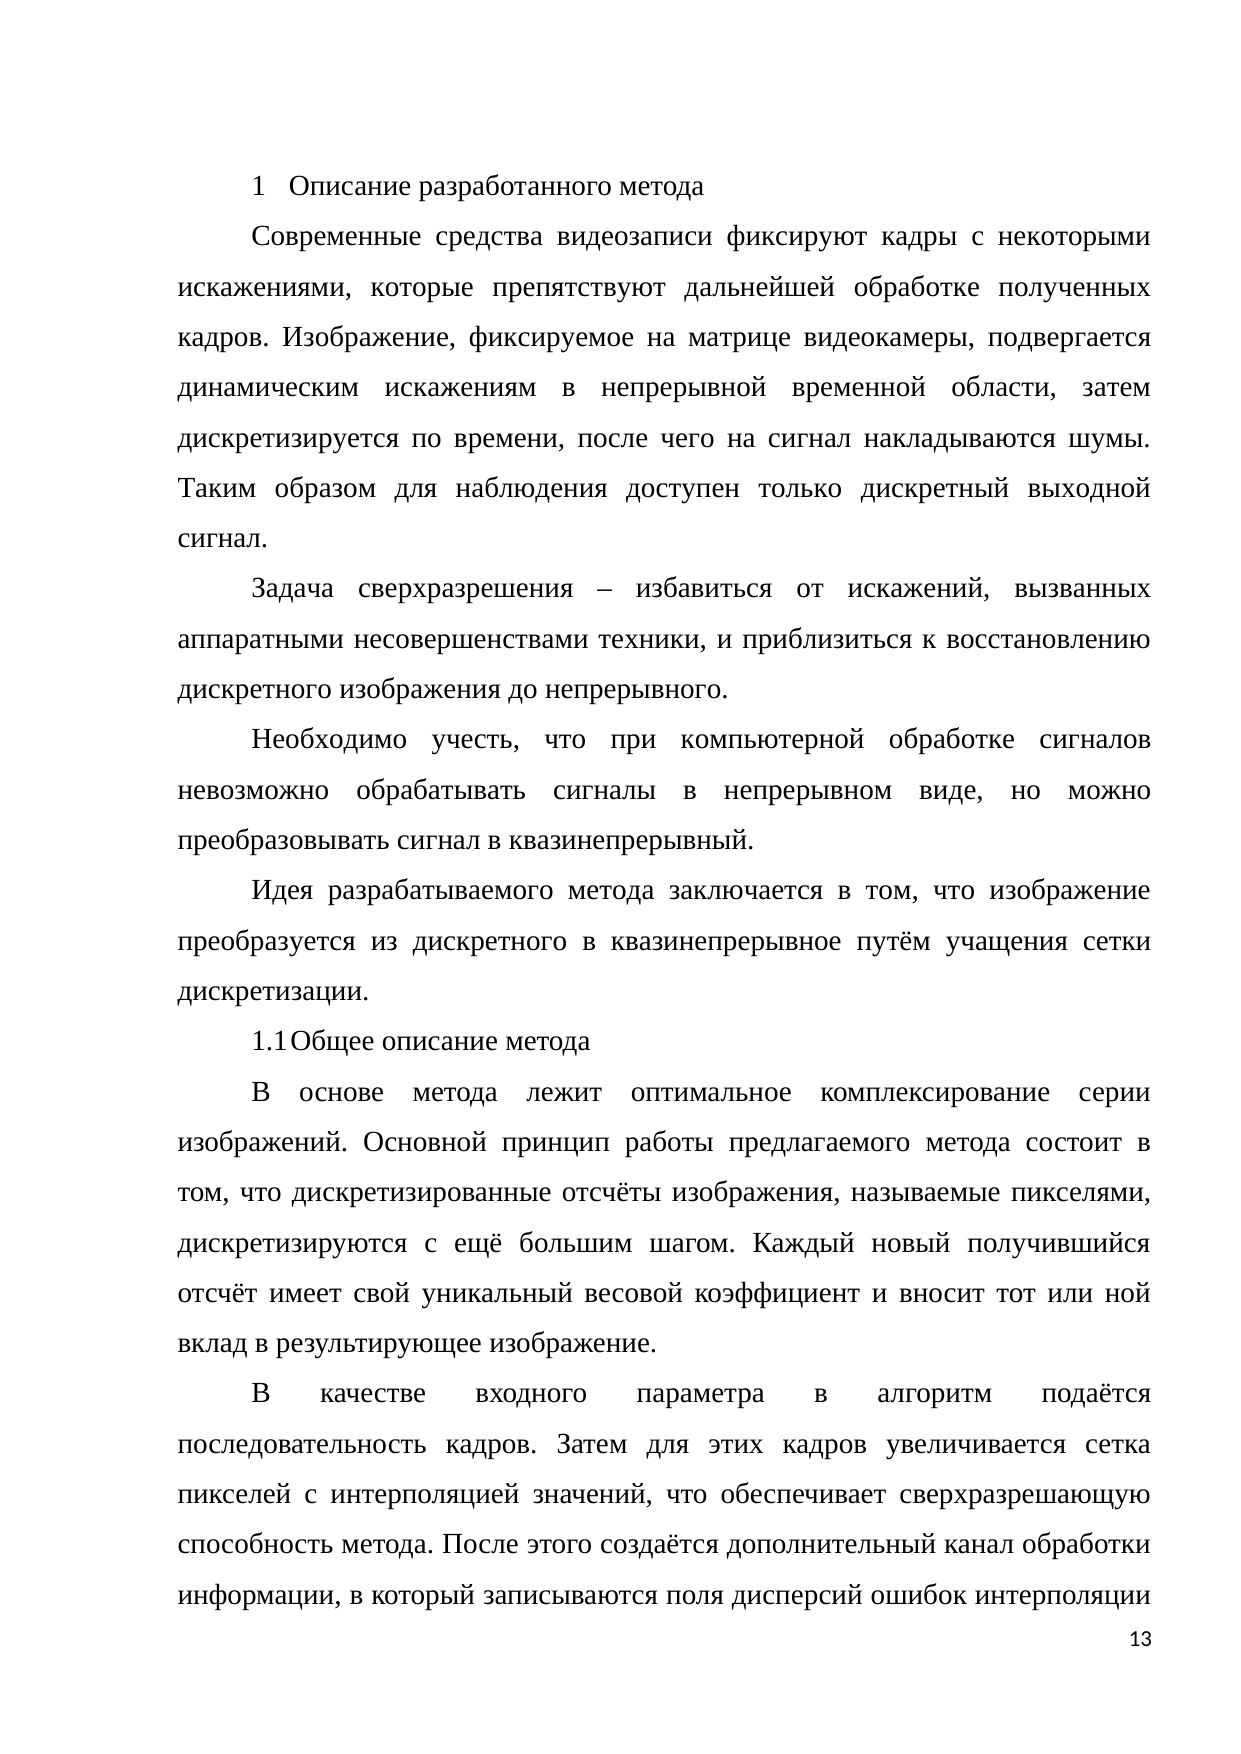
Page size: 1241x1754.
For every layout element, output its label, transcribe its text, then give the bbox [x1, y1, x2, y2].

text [177, 1376, 1152, 1610]
text В основе метода лежит оптимальное комплексирование серии изображений. Основной принцип работы предлагаемого метода состоит в том, что дискретизированные отсчёты изображения, называемые пикселями, дискретизируются с ещё большим шагом. Каждый новый получившийся отсчёт имеет свой уникальный весовой коэффициент и вносит тот или ной вклад в результирующее изображение. [177, 1074, 1152, 1359]
list Общее описание метода [251, 1023, 1152, 1057]
text Современные средства видеозаписи фиксируют кадры с некоторыми искажениями, которые препятствуют дальнейшей обработке полученных кадров. Изображение, фиксируемое на матрице видеокамеры, подвергается динамическим искажениям в непрерывной временной области, затем дискретизируется по времени, после чего на сигнал накладываются шумы. Таким образом для наблюдения доступен только дискретный выходной сигнал. [177, 218, 1152, 554]
text Задача сверхразрешения – избавиться от искажений, вызванных аппаратными несовершенствами техники, и приблизиться к восстановлению дискретного изображения до непрерывного. [177, 571, 1152, 705]
list Описание разработанного метода [251, 168, 1152, 202]
text Необходимо учесть, что при компьютерной обработке сигналов невозможно обрабатывать сигналы в непрерывном виде, но можно преобразовывать сигнал в квазинепрерывный. [177, 722, 1152, 856]
text Идея разрабатываемого метода заключается в том, что изображение преобразуется из дискретного в квазинепрерывное путём учащения сетки дискретизации. [177, 872, 1152, 1007]
